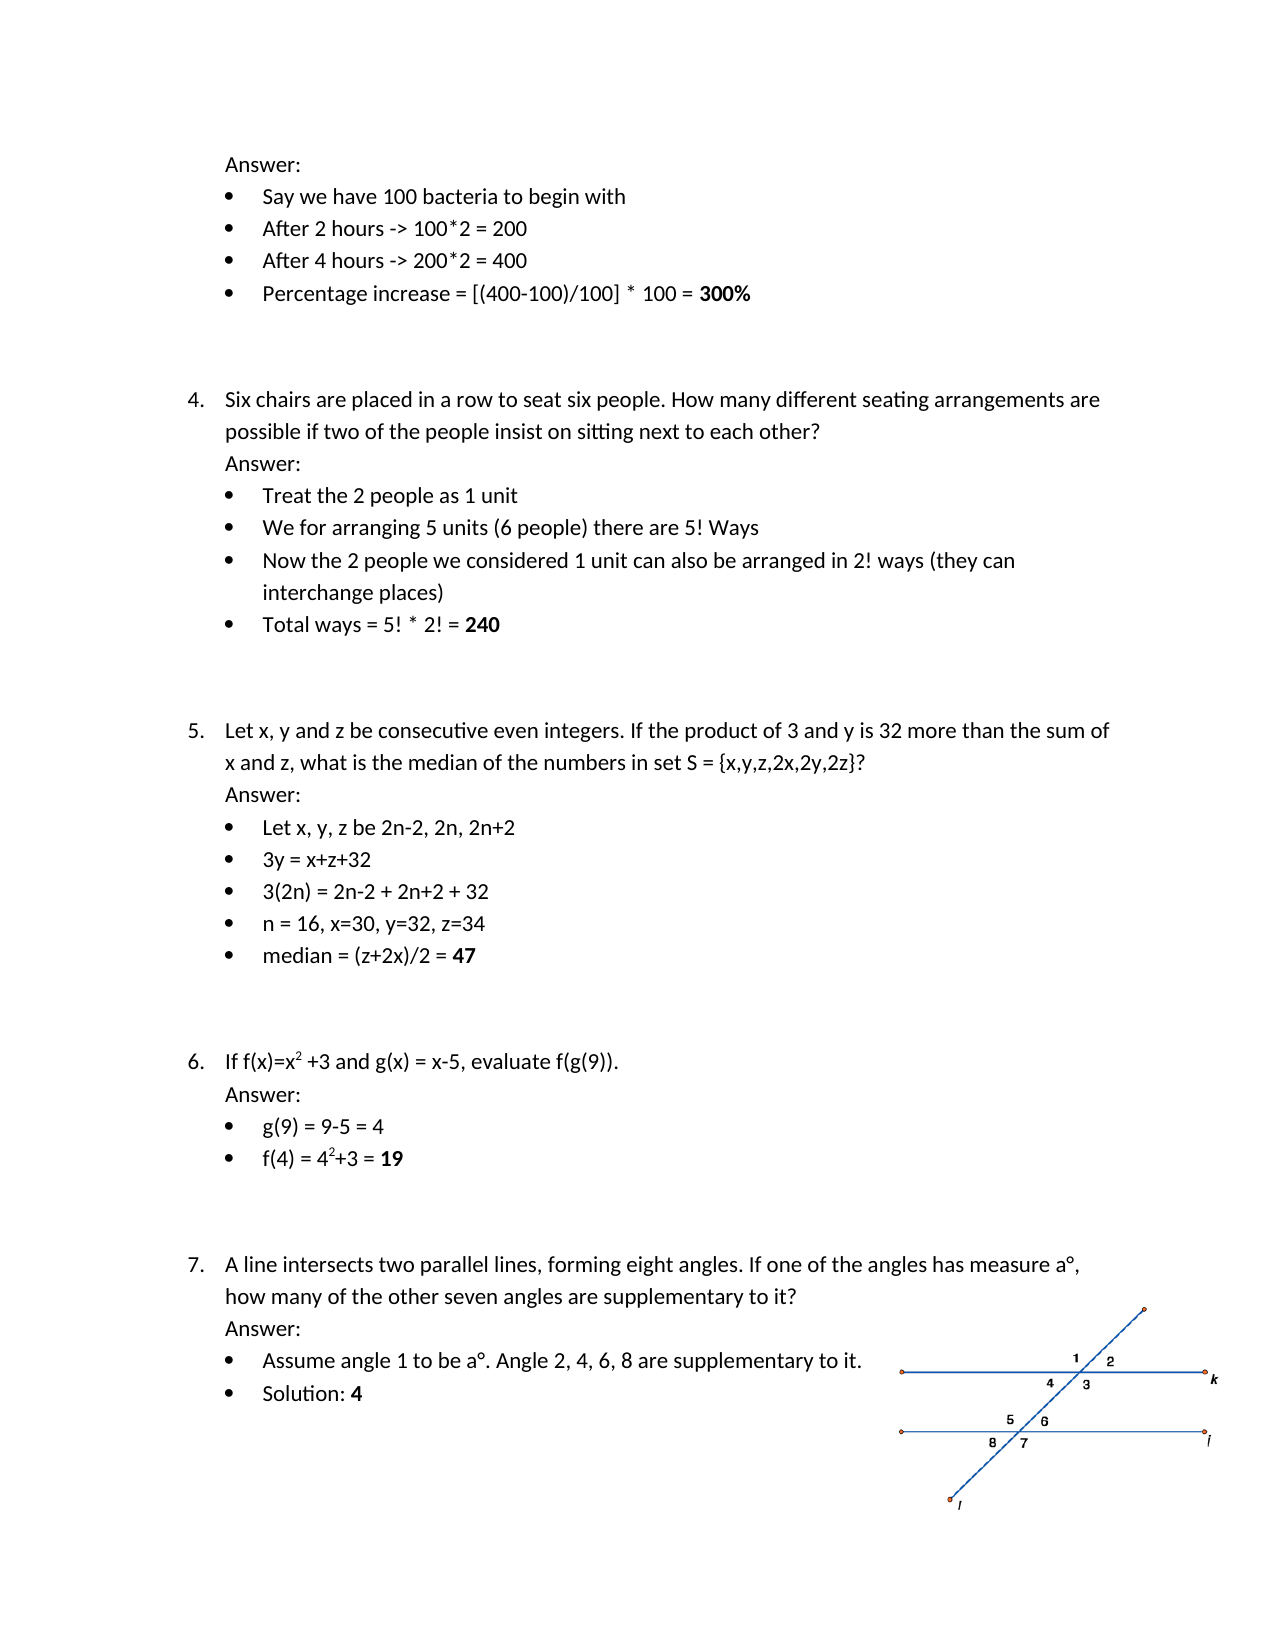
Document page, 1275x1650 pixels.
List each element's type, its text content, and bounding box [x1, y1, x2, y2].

list Total ways = 5! * 2! = 240 [225, 610, 1125, 638]
picture [895, 1303, 1220, 1514]
list After 2 hours -> 100*2 = 200 [225, 214, 1125, 242]
list Answer: [225, 449, 1125, 477]
list Answer: [225, 1080, 1125, 1108]
list Percentage increase = [(400-100)/100] * 100 = 300% [225, 279, 1125, 307]
list After 4 hours -> 200*2 = 400 [225, 247, 1125, 274]
list g(9) = 9-5 = 4 [225, 1112, 1125, 1140]
list If f(x)=x2 +3 and g(x) = x-5, evaluate f(g(9)). [187, 1047, 1125, 1076]
list 3y = x+z+32 [225, 845, 1125, 873]
list 3(2n) = 2n-2 + 2n+2 + 32 [225, 877, 1125, 905]
list Say we have 100 bacteria to begin with [225, 182, 1125, 210]
list Let x, y, z be 2n-2, 2n, 2n+2 [225, 813, 1125, 841]
list Now the 2 people we considered 1 unit can also be arranged in 2! ways (they can interchange places) [225, 546, 1125, 606]
list Six chairs are placed in a row to seat six people. How many different seating arrangements are possible if two of the people insist on sitting next to each other? [187, 385, 1125, 445]
list median = (z+2x)/2 = 47 [225, 941, 1125, 969]
list n = 16, x=30, y=32, z=34 [225, 909, 1125, 937]
list Treat the 2 people as 1 unit [225, 481, 1125, 509]
list We for arranging 5 units (6 people) there are 5! Ways [225, 513, 1125, 542]
list Solution: 4 [225, 1379, 1125, 1407]
list Answer: [225, 150, 1125, 178]
list f(4) = 42+3 = 19 [225, 1144, 1125, 1172]
list Answer: [225, 781, 1125, 808]
list Assume angle 1 to be a°. Angle 2, 4, 6, 8 are supplementary to it. [225, 1347, 1125, 1375]
list Answer: [225, 1314, 1125, 1342]
list Let x, y and z be consecutive even integers. If the product of 3 and y is 32 more than the sum of x and z, what is the median of the numbers in set S = {x,y,z,2x,2y,2z}? [187, 716, 1125, 776]
list A line intersects two parallel lines, forming eight angles. If one of the angles has measure a°, how many of the other seven angles are supplementary to it? [187, 1250, 1125, 1310]
